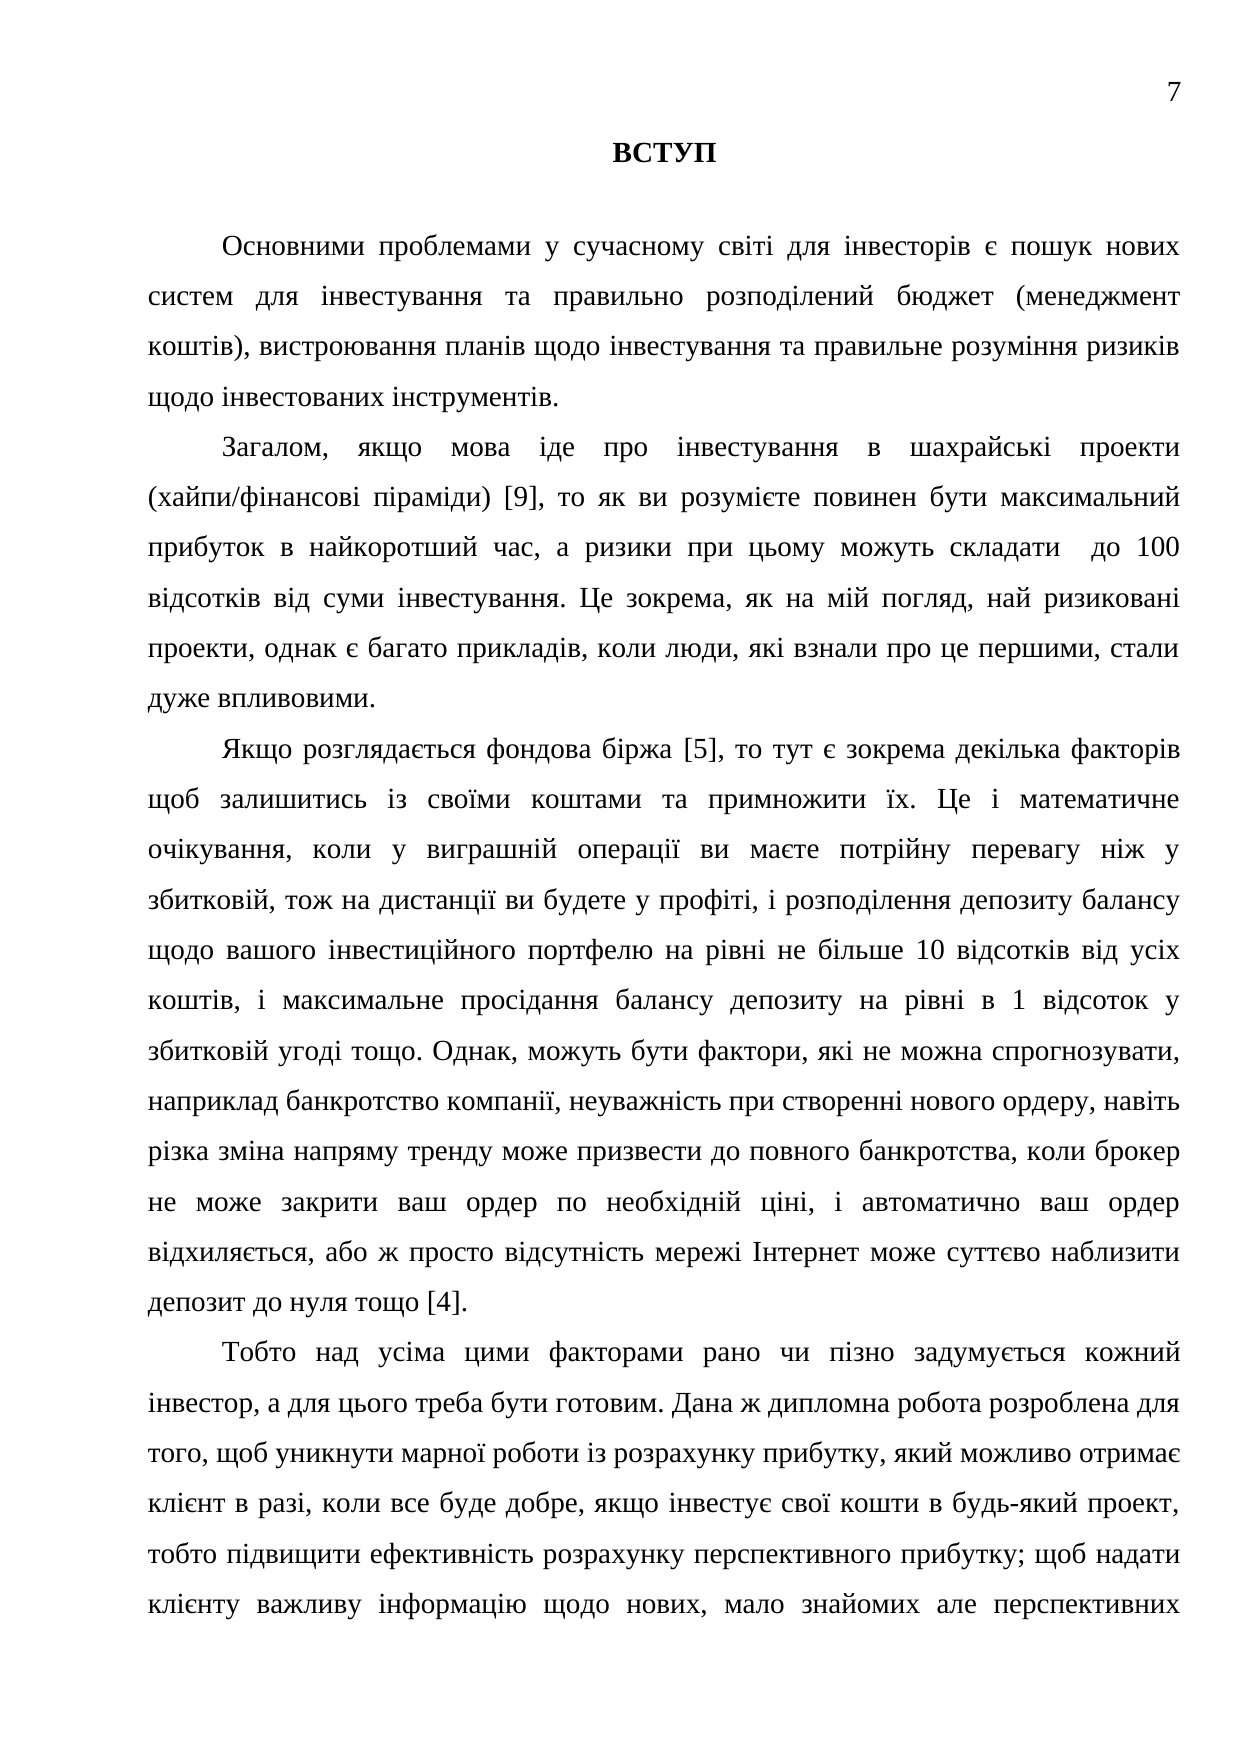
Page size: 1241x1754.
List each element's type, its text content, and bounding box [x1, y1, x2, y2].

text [148, 1334, 1181, 1620]
text Основними проблемами у сучасному світі для інвесторів є пошук нових систем для інвестування та правильно розподілений бюджет (менеджмент коштів), вистроювання планів щодо інвестування та правильне розуміння ризиків щодо інвестованих інструментів. [148, 228, 1181, 412]
text Загалом, якщо мова іде про інвестування в шахрайські проекти (хайпи/фінансові піраміди) [9], то як ви розумієте повинен бути максимальний прибуток в найкоротший час, а ризики при цьому можуть складати до 100 відсотків від суми інвестування. Це зокрема, як на мій погляд, най ризиковані проекти, однак є багато прикладів, коли люди, які взнали про це першими, стали дуже впливовими. [148, 429, 1181, 714]
text Вступ [148, 135, 1181, 169]
text Якщо розглядається фондова біржа [5], то тут є зокрема декілька факторів щоб залишитись із своїми коштами та примножити їх. Це і математичне очікування, коли у виграшній операції ви маєте потрійну перевагу ніж у збитковій, тож на дистанції ви будете у профіті, і розподілення депозиту балансу щодо вашого інвестиційного портфелю на рівні не більше 10 відсотків від усіх коштів, і максимальне просідання балансу депозиту на рівні в 1 відсоток у збитковій угоді тощо. Однак, можуть бути фактори, які не можна спрогнозувати, наприклад банкротство компанії, неуважність при створенні нового ордеру, навіть різка зміна напряму тренду може призвести до повного банкротства, коли брокер не може закрити ваш ордер по необхідній ціні, і автоматично ваш ордер відхиляється, або ж просто відсутність мережі Інтернет може суттєво наблизити депозит до нуля тощо [4]. [148, 731, 1181, 1318]
